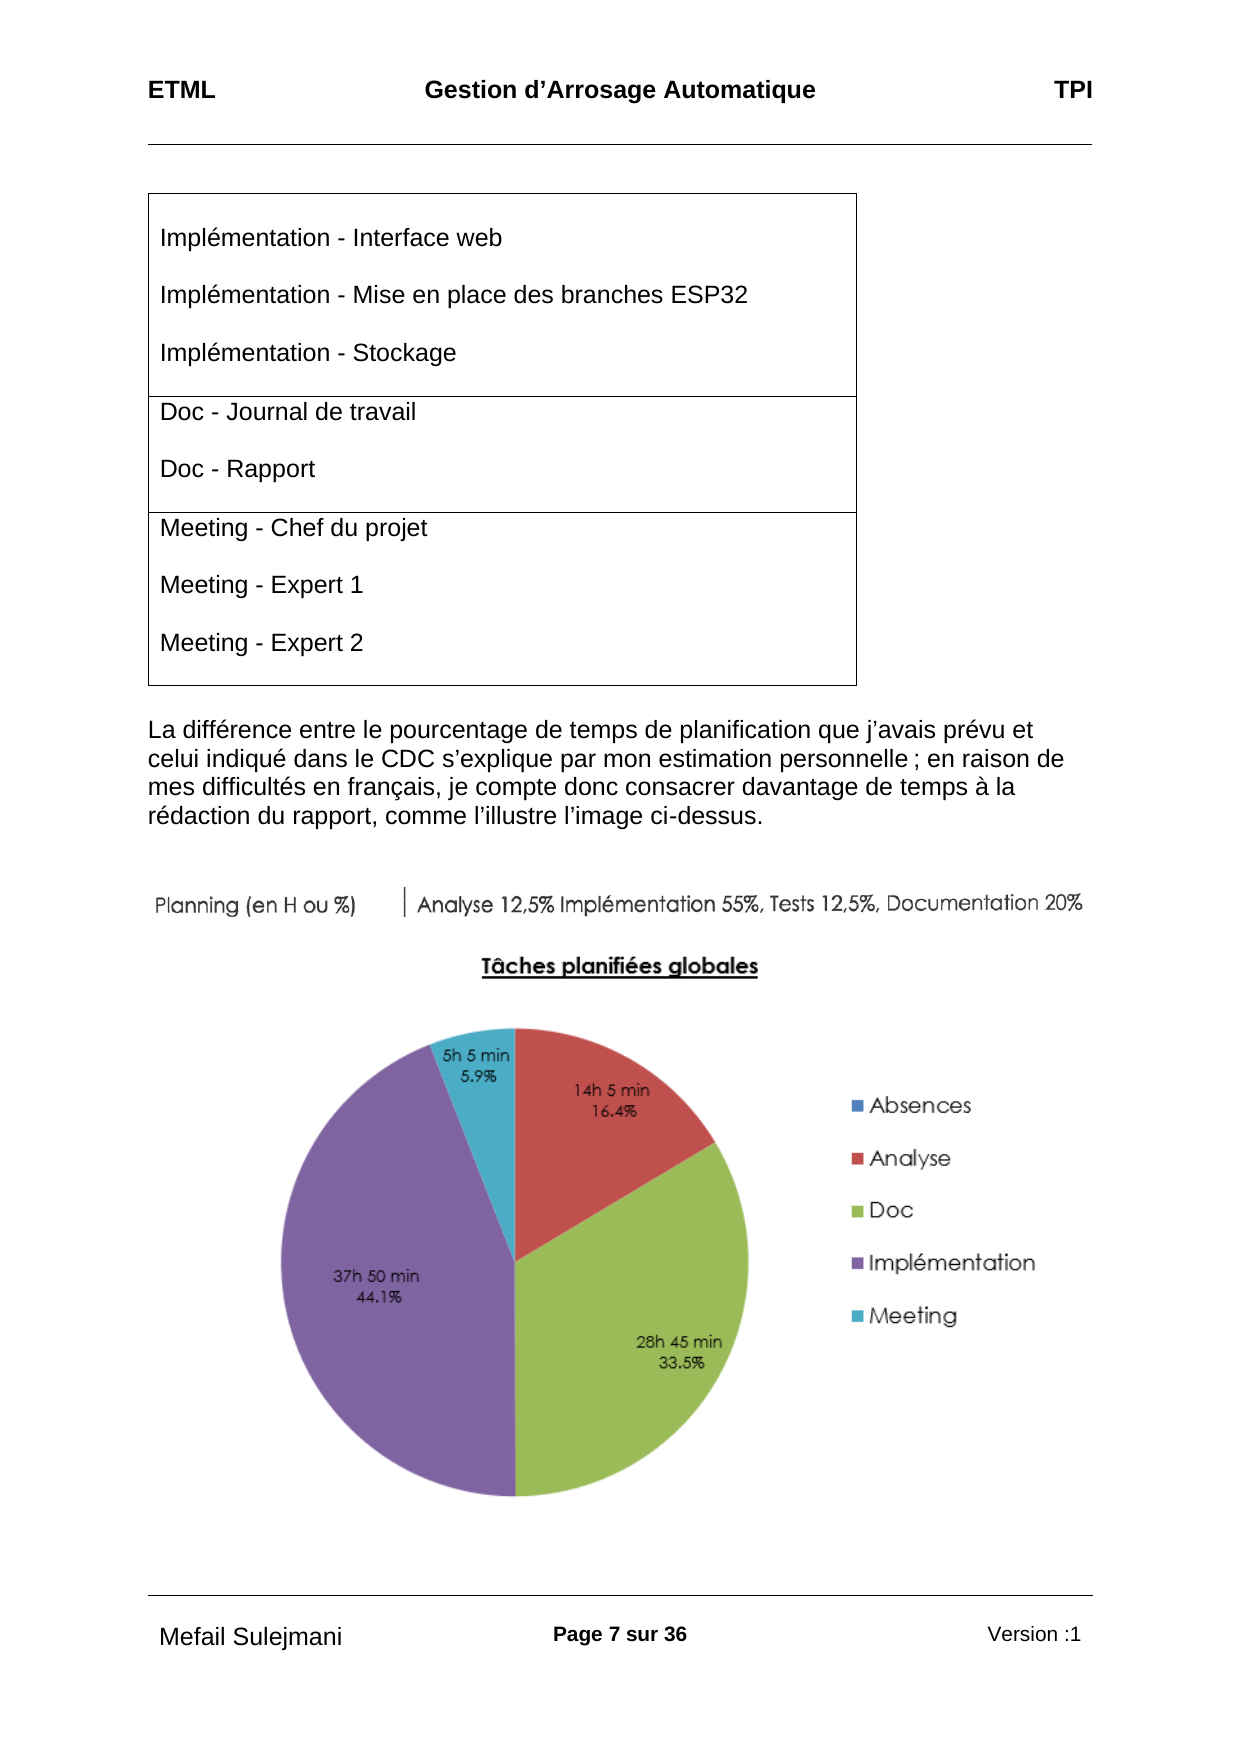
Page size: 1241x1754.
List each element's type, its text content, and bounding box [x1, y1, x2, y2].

table_cell Meeting - Chef du projet Meeting - Expert 1 Meeting - Expert 2 [149, 513, 856, 685]
text La différence entre le pourcentage de temps de planification que j’avais prévu et celui indiqué dans le CDC s’explique par mon estimation personnelle ; en raison de mes difficultés en français, je compte donc consacrer davantage de temps à la rédaction du rapport, comme l’illustre l’image ci-dessus. [148, 715, 1092, 830]
picture [147, 887, 1093, 917]
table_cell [149, 194, 856, 396]
picture [147, 945, 1093, 1544]
table_cell Doc - Journal de travail Doc - Rapport [149, 397, 856, 512]
